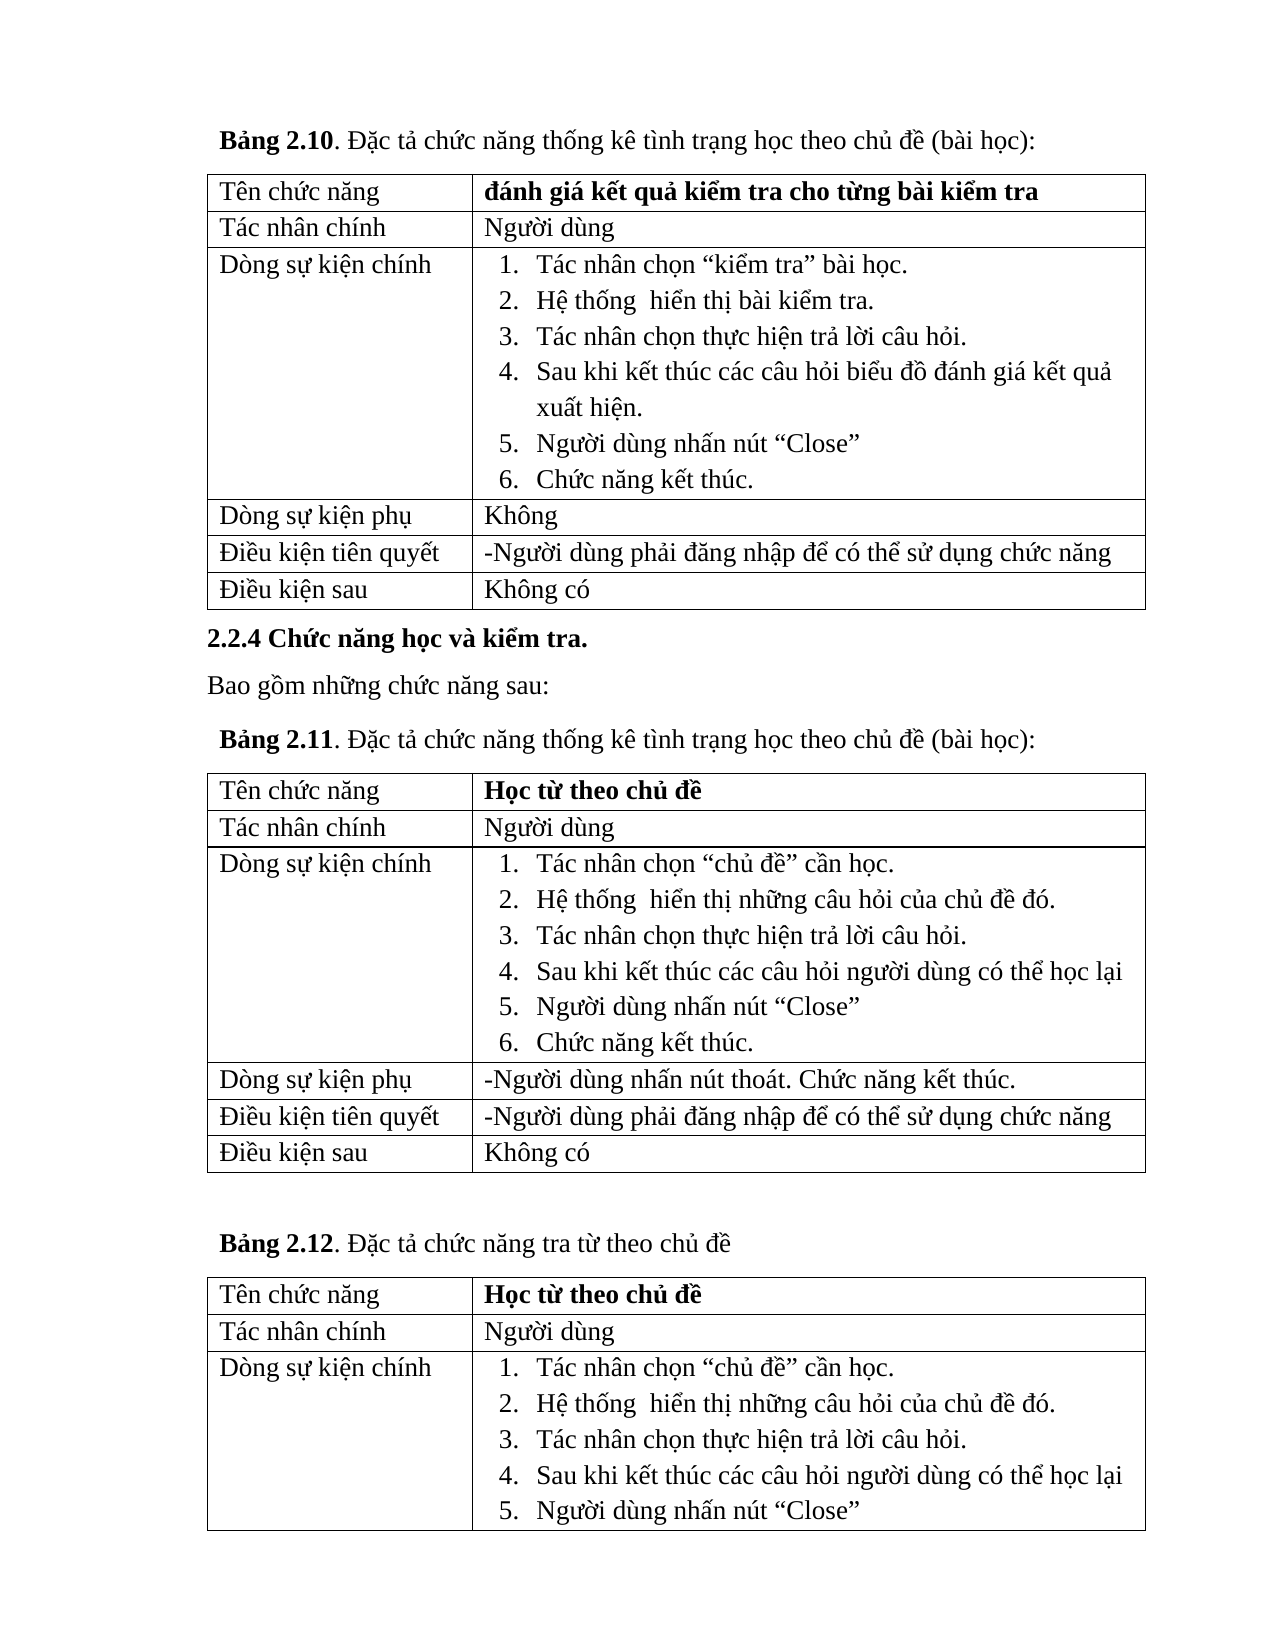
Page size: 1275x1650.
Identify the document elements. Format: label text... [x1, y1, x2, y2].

table_cell Tác nhân chính [208, 811, 472, 846]
table_cell đánh giá kết quả kiểm tra cho từng bài kiểm tra [473, 175, 1145, 211]
table_cell -Người dùng nhấn nút thoát. Chức năng kết thúc. [473, 1063, 1145, 1098]
table_cell -Người dùng phải đăng nhập để có thể sử dụng chức năng [473, 536, 1145, 572]
table_cell Điều kiện sau [208, 1136, 472, 1172]
table_cell Không có [473, 1136, 1145, 1172]
table_cell Điều kiện tiên quyết [208, 1100, 472, 1135]
table_cell Dòng sự kiện chính [208, 1352, 472, 1530]
table_cell Dòng sự kiện chính [208, 848, 472, 1062]
table_cell Tên chức năng [208, 175, 472, 211]
table_cell Người dùng [473, 811, 1145, 846]
table_header Bảng 2.11. Đặc tả chức năng thống kê tình trạng học theo chủ đề (bài học): [208, 717, 1146, 773]
table_cell Tác nhân chính [208, 212, 472, 247]
table_cell Điều kiện tiên quyết [208, 536, 472, 572]
table_cell -Người dùng phải đăng nhập để có thể sử dụng chức năng [473, 1100, 1145, 1135]
text Bao gồm những chức năng sau: [207, 669, 1157, 700]
table_cell Học từ theo chủ đề [473, 1278, 1145, 1314]
table_cell Người dùng [473, 1315, 1145, 1351]
table_cell Tác nhân chọn “kiểm tra” bài học. Hệ thống hiển thị bài kiểm tra. Tác nhân chọn thực hiện trả lời câu hỏi. Sau khi kết thúc các câu hỏi biểu đồ đánh giá kết quả xuất hiện. Người dùng nhấn nút “Close” Chức năng kết thúc. [473, 248, 1145, 498]
table_cell Người dùng [473, 212, 1145, 247]
table_cell Dòng sự kiện phụ [208, 1063, 472, 1098]
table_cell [473, 1352, 1145, 1530]
table_header Bảng 2.12. Đặc tả chức năng tra từ theo chủ đề [208, 1221, 1146, 1277]
table_header Bảng 2.10. Đặc tả chức năng thống kê tình trạng học theo chủ đề (bài học): [208, 118, 1146, 174]
table_cell Điều kiện sau [208, 573, 472, 609]
table_cell Tên chức năng [208, 774, 472, 809]
subtitle 2.2.4 Chức năng học và kiểm tra. [207, 622, 1157, 653]
table_cell Học từ theo chủ đề [473, 774, 1145, 809]
table_cell Dòng sự kiện chính [208, 248, 472, 498]
table_cell Tên chức năng [208, 1278, 472, 1314]
table_cell Không [473, 500, 1145, 535]
table_cell Không có [473, 573, 1145, 609]
table_cell Tác nhân chính [208, 1315, 472, 1351]
table_cell Dòng sự kiện phụ [208, 500, 472, 535]
